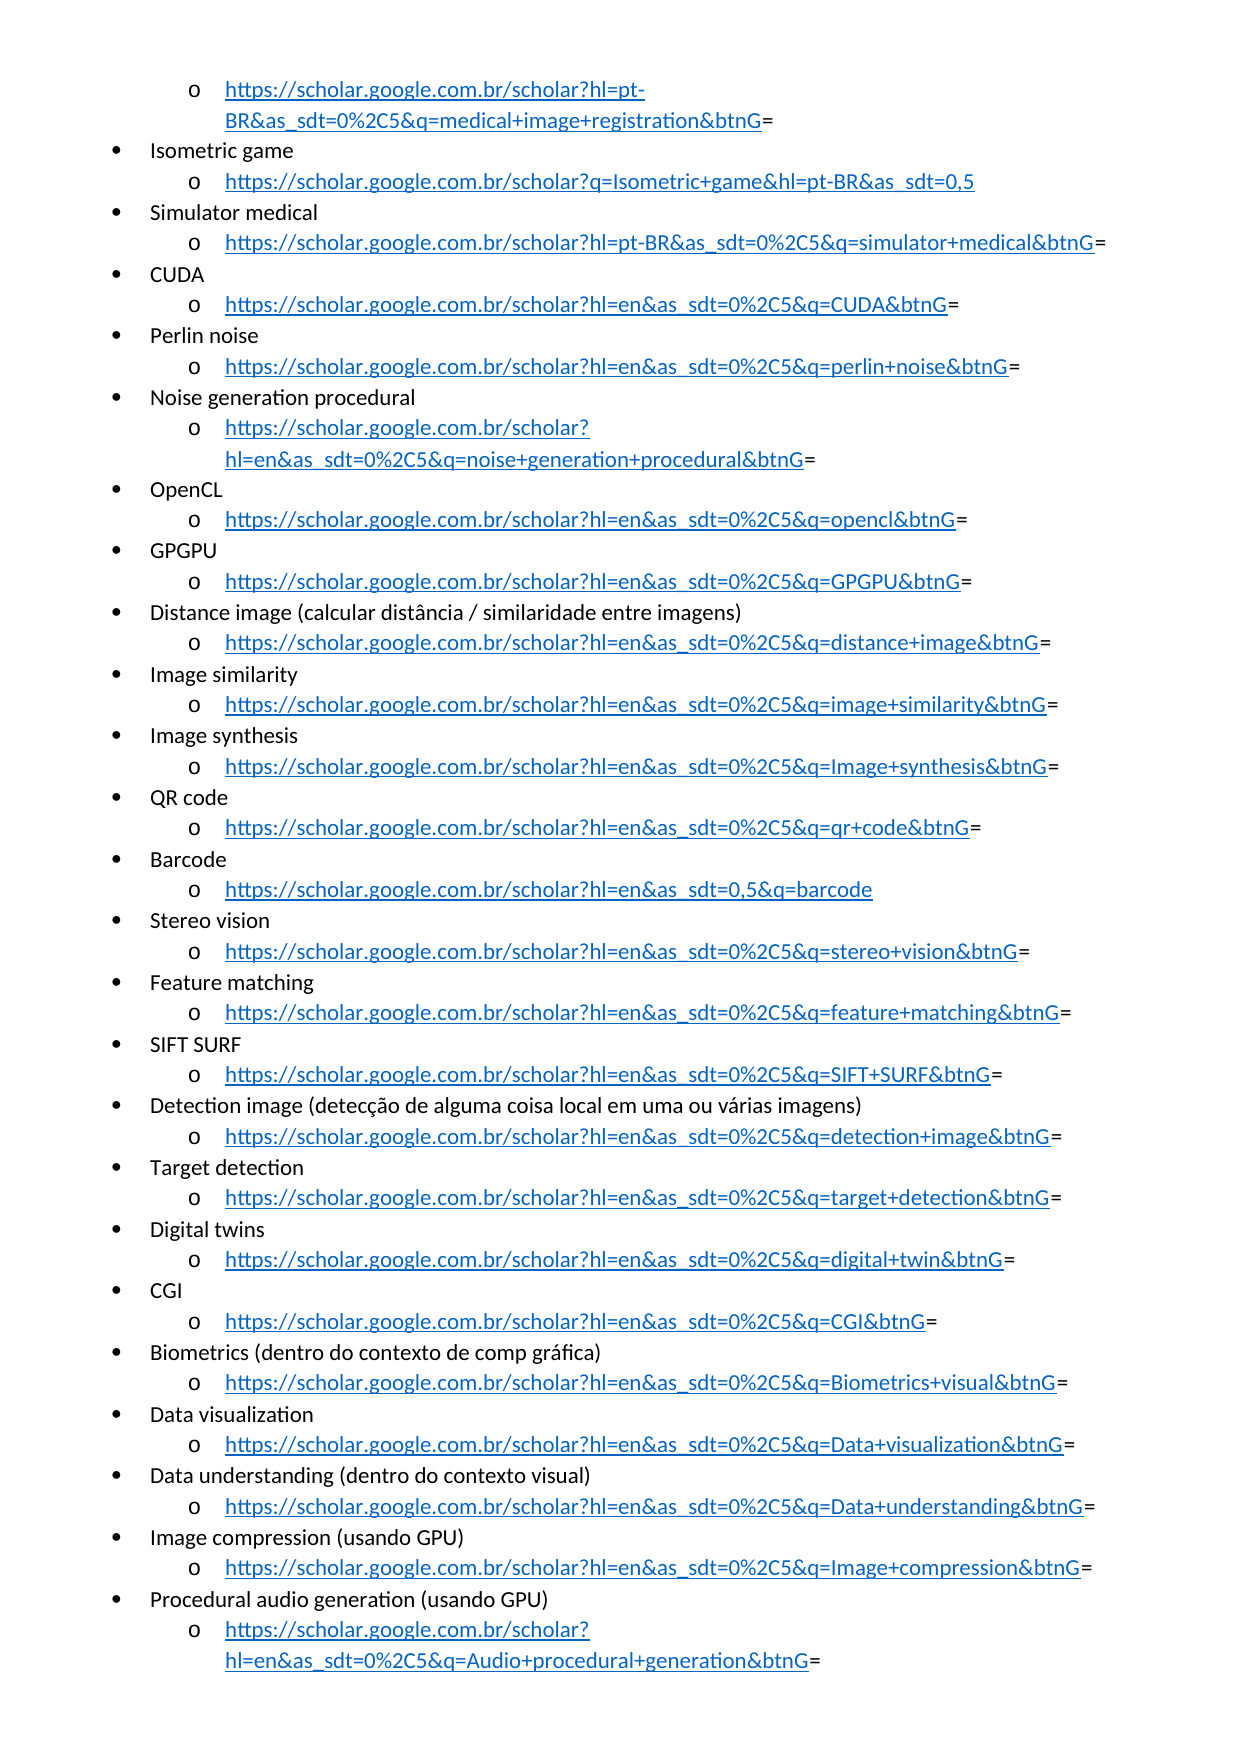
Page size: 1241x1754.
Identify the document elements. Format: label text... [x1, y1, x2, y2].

list https://scholar.google.com.br/scholar?hl=en&as_sdt=0%2C5&q=GPGPU&btnG= [187, 567, 1165, 596]
list Digital twins [112, 1215, 1165, 1243]
list Image compression (usando GPU) [112, 1523, 1165, 1551]
list https://scholar.google.com.br/scholar?hl=en&as_sdt=0%2C5&q=distance+image&btnG= [187, 628, 1165, 658]
list https://scholar.google.com.br/scholar?hl=en&as_sdt=0%2C5&q=stereo+vision&btnG= [187, 937, 1165, 966]
list Image similarity [112, 660, 1165, 688]
list Biometrics (dentro do contexto de comp gráfica) [112, 1338, 1165, 1366]
list https://scholar.google.com.br/scholar?hl=pt-BR&as_sdt=0%2C5&q=medical+image+registration&btnG= [187, 75, 1165, 134]
list https://scholar.google.com.br/scholar?hl=en&as_sdt=0%2C5&q=Data+understanding&btnG= [187, 1492, 1165, 1521]
list Detection image (detecção de alguma coisa local em uma ou várias imagens) [112, 1092, 1165, 1120]
list Stereo vision [112, 907, 1165, 935]
list OpenCL [112, 475, 1165, 503]
list https://scholar.google.com.br/scholar?q=Isometric+game&hl=pt-BR&as_sdt=0,5 [187, 167, 1165, 196]
list https://scholar.google.com.br/scholar?hl=en&as_sdt=0,5&q=barcode [187, 875, 1165, 904]
list CGI [112, 1277, 1165, 1305]
list https://scholar.google.com.br/scholar?hl=en&as_sdt=0%2C5&q=target+detection&btnG= [187, 1183, 1165, 1213]
list Feature matching [112, 968, 1165, 996]
list Distance image (calcular distância / similaridade entre imagens) [112, 598, 1165, 626]
list https://scholar.google.com.br/scholar?hl=en&as_sdt=0%2C5&q=SIFT+SURF&btnG= [187, 1060, 1165, 1089]
list Barcode [112, 845, 1165, 873]
list https://scholar.google.com.br/scholar?hl=en&as_sdt=0%2C5&q=perlin+noise&btnG= [187, 352, 1165, 381]
list https://scholar.google.com.br/scholar?hl=en&as_sdt=0%2C5&q=digital+twin&btnG= [187, 1245, 1165, 1274]
list https://scholar.google.com.br/scholar?hl=en&as_sdt=0%2C5&q=CGI&btnG= [187, 1307, 1165, 1336]
list https://scholar.google.com.br/scholar?hl=en&as_sdt=0%2C5&q=Audio+procedural+generation&btnG= [187, 1615, 1165, 1674]
list https://scholar.google.com.br/scholar?hl=pt-BR&as_sdt=0%2C5&q=simulator+medical&btnG= [187, 228, 1165, 258]
list SIFT SURF [112, 1030, 1165, 1058]
list GPGPU [112, 537, 1165, 565]
list https://scholar.google.com.br/scholar?hl=en&as_sdt=0%2C5&q=Image+synthesis&btnG= [187, 752, 1165, 781]
list https://scholar.google.com.br/scholar?hl=en&as_sdt=0%2C5&q=Image+compression&btnG= [187, 1553, 1165, 1583]
list Isometric game [112, 137, 1165, 164]
list CUDA [112, 260, 1165, 288]
list https://scholar.google.com.br/scholar?hl=en&as_sdt=0%2C5&q=noise+generation+procedural&btnG= [187, 413, 1165, 473]
list https://scholar.google.com.br/scholar?hl=en&as_sdt=0%2C5&q=opencl&btnG= [187, 505, 1165, 534]
list https://scholar.google.com.br/scholar?hl=en&as_sdt=0%2C5&q=detection+image&btnG= [187, 1122, 1165, 1151]
list https://scholar.google.com.br/scholar?hl=en&as_sdt=0%2C5&q=CUDA&btnG= [187, 290, 1165, 319]
list Data understanding (dentro do contexto visual) [112, 1462, 1165, 1490]
list Noise generation procedural [112, 383, 1165, 411]
list https://scholar.google.com.br/scholar?hl=en&as_sdt=0%2C5&q=Biometrics+visual&btnG= [187, 1368, 1165, 1398]
list https://scholar.google.com.br/scholar?hl=en&as_sdt=0%2C5&q=image+similarity&btnG= [187, 690, 1165, 719]
list Data visualization [112, 1400, 1165, 1428]
list https://scholar.google.com.br/scholar?hl=en&as_sdt=0%2C5&q=qr+code&btnG= [187, 813, 1165, 843]
list Image synthesis [112, 722, 1165, 750]
list https://scholar.google.com.br/scholar?hl=en&as_sdt=0%2C5&q=feature+matching&btnG= [187, 998, 1165, 1028]
list Simulator medical [112, 198, 1165, 226]
list QR code [112, 783, 1165, 811]
list Target detection [112, 1153, 1165, 1181]
list Procedural audio generation (usando GPU) [112, 1585, 1165, 1613]
list Perlin noise [112, 322, 1165, 349]
list https://scholar.google.com.br/scholar?hl=en&as_sdt=0%2C5&q=Data+visualization&btnG= [187, 1430, 1165, 1459]
